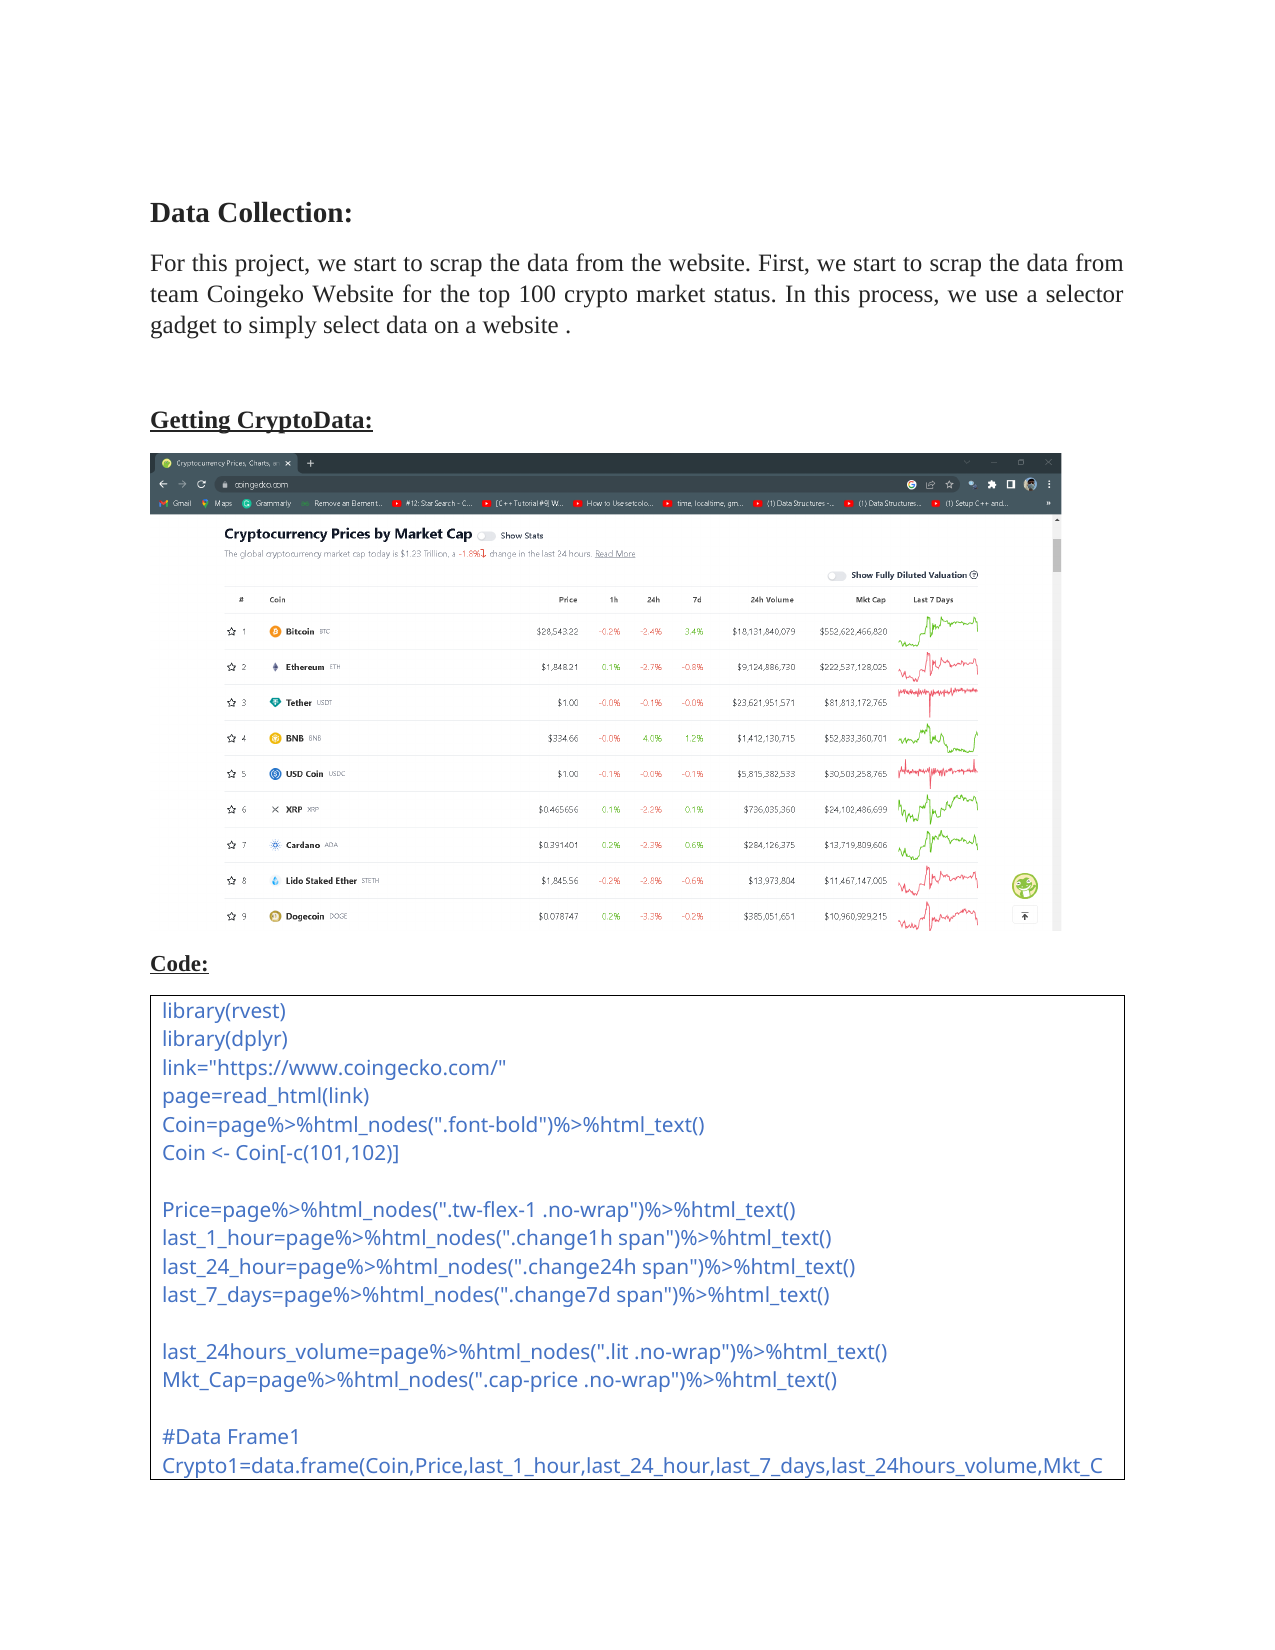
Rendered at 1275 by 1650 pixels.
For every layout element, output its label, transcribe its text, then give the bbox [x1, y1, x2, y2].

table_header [151, 996, 1124, 1479]
text Code: [150, 950, 1125, 976]
text Getting CryptoData: [150, 405, 1125, 434]
text For this project, we start to scrap the data from the website. First, we start to scrap the data from team Coingeko Website for the top 100 crypto market status. In this process, we use a selector gadget to simply select data on a website . [150, 248, 1125, 339]
picture [150, 453, 1062, 931]
text Data Collection: [150, 195, 1125, 229]
